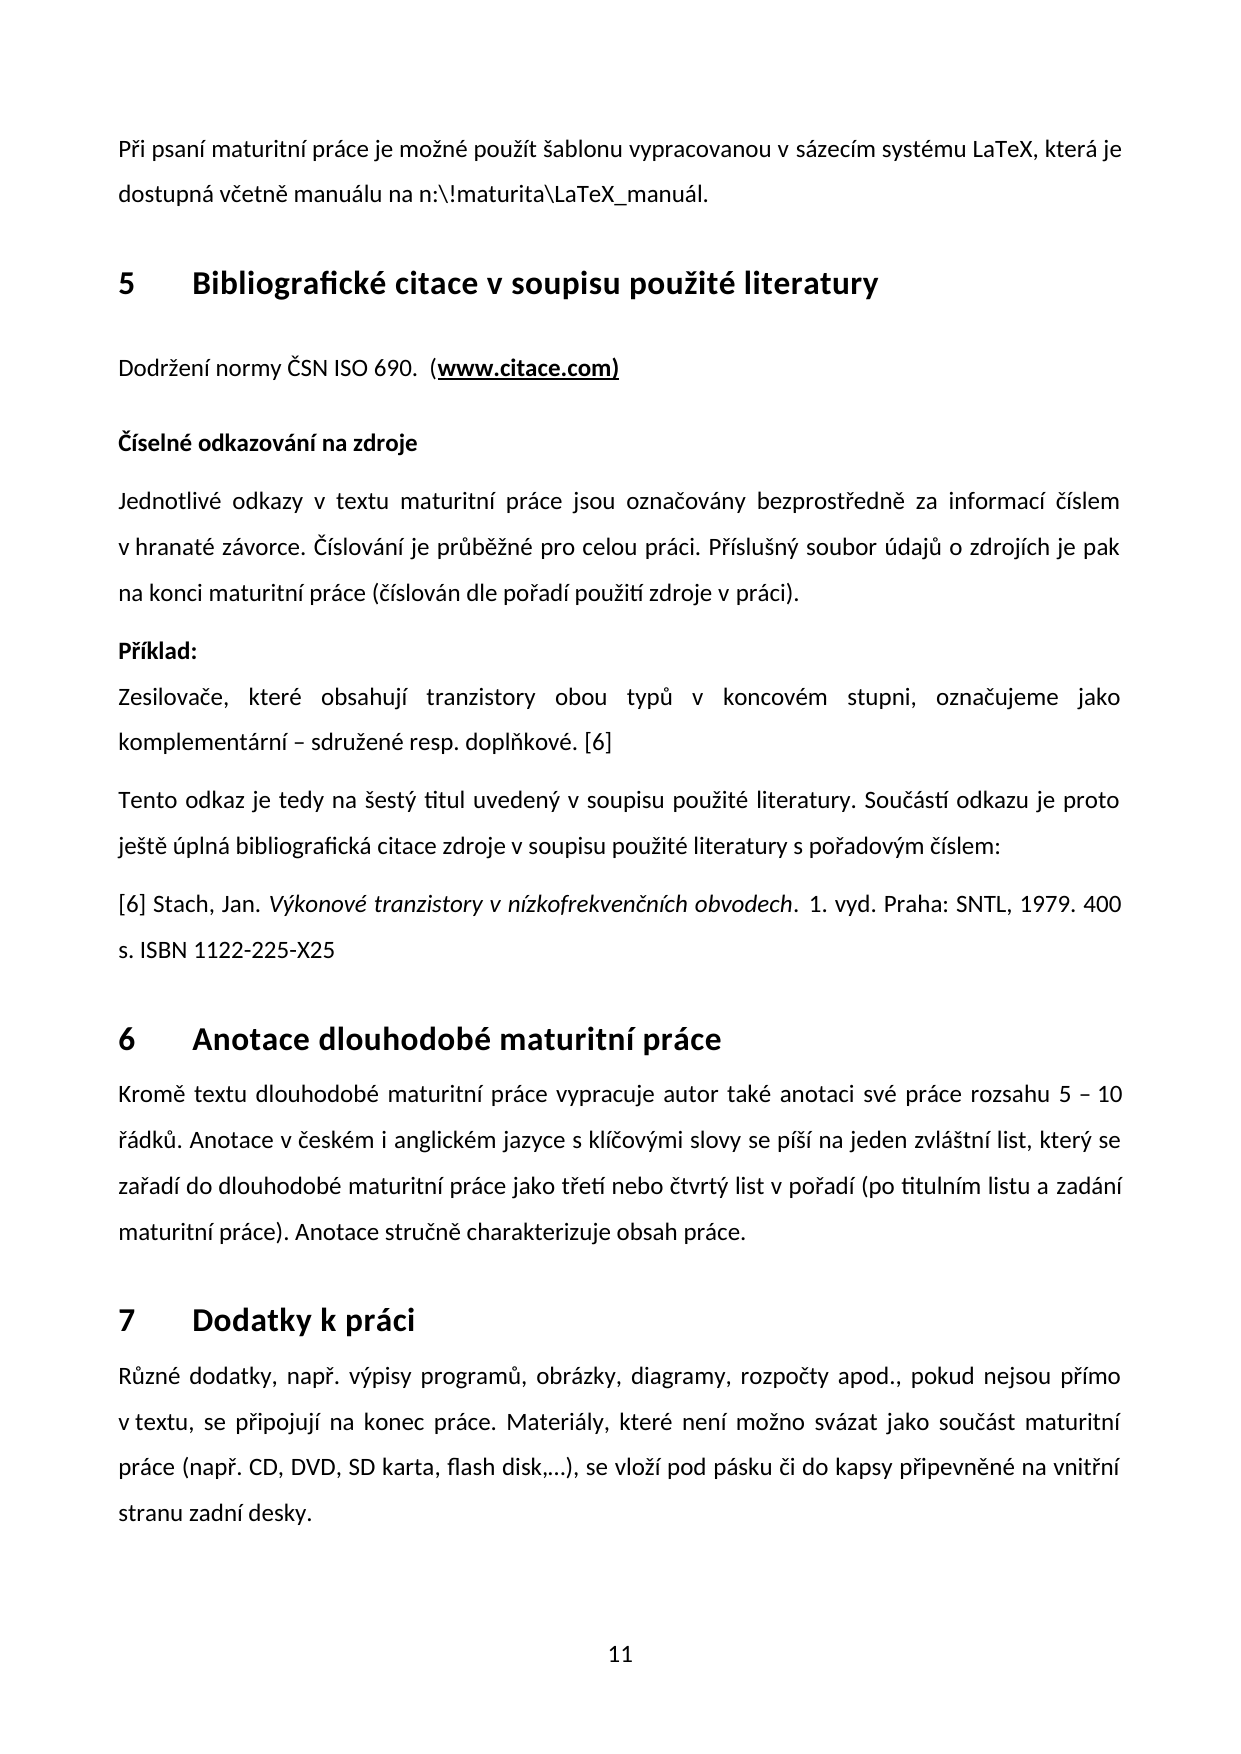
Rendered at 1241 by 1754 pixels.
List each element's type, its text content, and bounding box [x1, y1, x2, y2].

text Příklad: Zesilovače, které obsahují tranzistory obou typů v koncovém stupni, označujeme jako komplementární – sdružené resp. doplňkové. [6] [118, 635, 1122, 757]
subtitle Anotace dlouhodobé maturitní práce [118, 1017, 1122, 1058]
subtitle Dodatky k práci [118, 1299, 1122, 1340]
text [6] Stach, Jan. Výkonové tranzistory v nízkofrekvenčních obvodech. 1. vyd. Praha: SNTL, 1979. 400 s. ISBN 1122-225-X25 [118, 888, 1122, 965]
text Dodržení normy ČSN ISO 690. (www.citace.com) [118, 352, 1122, 383]
text Různé dodatky, např. výpisy programů, obrázky, diagramy, rozpočty apod., pokud nejsou přímo v textu, se připojují na konec práce. Materiály, které není možno svázat jako součást maturitní práce (např. CD, DVD, SD karta, flash disk,…), se vloží pod pásku či do kapsy připevněné na vnitřní stranu zadní desky. [118, 1360, 1122, 1528]
text Jednotlivé odkazy v textu maturitní práce jsou označovány bezprostředně za informací číslem v hranaté závorce. Číslování je průběžné pro celou práci. Příslušný soubor údajů o zdrojích je pak na konci maturitní práce (číslován dle pořadí použití zdroje v práci). [118, 485, 1122, 607]
text Kromě textu dlouhodobé maturitní práce vypracuje autor také anotaci své práce rozsahu 5 – 10 řádků. Anotace v českém i anglickém jazyce s klíčovými slovy se píší na jeden zvláštní list, který se zařadí do dlouhodobé maturitní práce jako třetí nebo čtvrtý list v pořadí (po titulním listu a zadání maturitní práce). Anotace stručně charakterizuje obsah práce. [118, 1078, 1122, 1246]
text Při psaní maturitní práce je možné použít šablonu vypracovanou v sázecím systému LaTeX, která je dostupná včetně manuálu na n:\!maturita\LaTeX_manuál. [118, 133, 1122, 209]
subtitle Bibliografické citace v soupisu použité literatury [118, 262, 1122, 303]
text Tento odkaz je tedy na šestý titul uvedený v soupisu použité literatury. Součástí odkazu je proto ještě úplná bibliografická citace zdroje v soupisu použité literatury s pořadovým číslem: [118, 784, 1122, 861]
text Číselné odkazování na zdroje [118, 427, 1122, 457]
